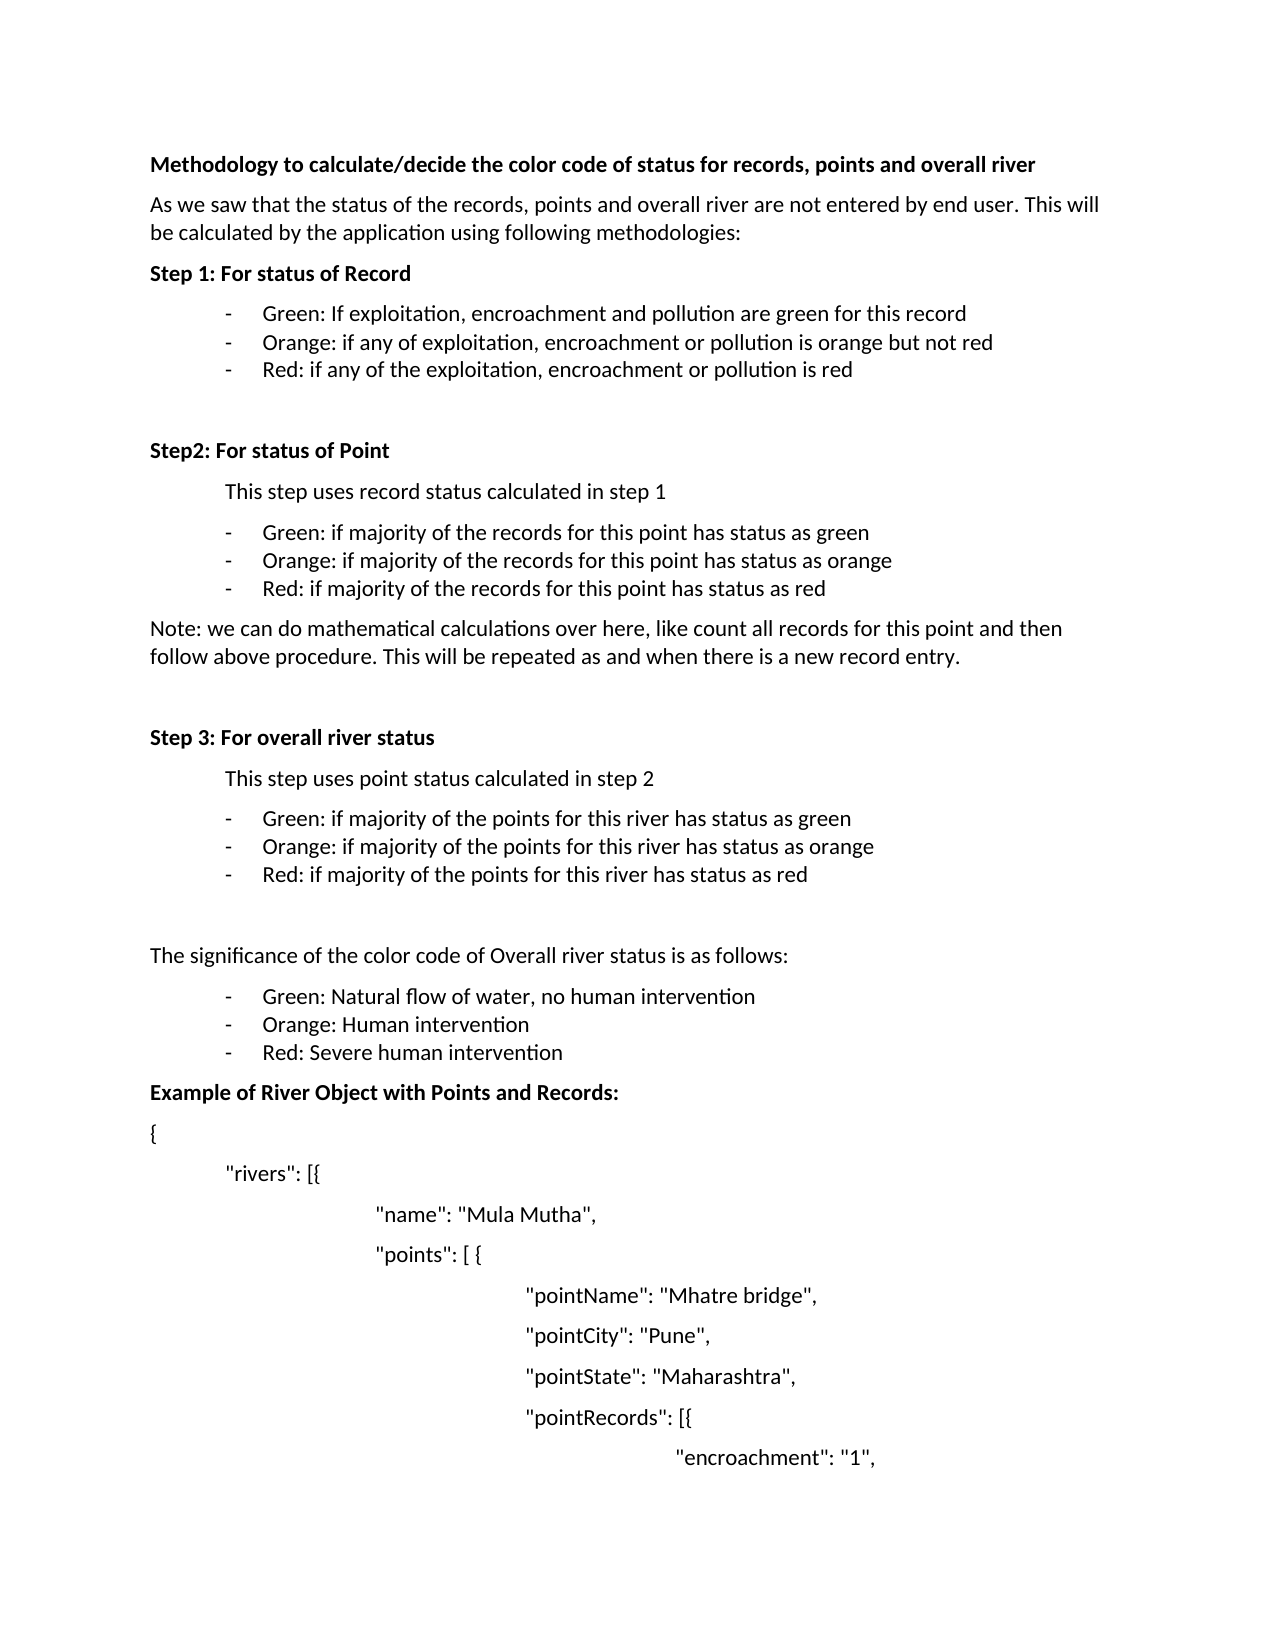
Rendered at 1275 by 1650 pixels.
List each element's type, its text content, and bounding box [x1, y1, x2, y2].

list Red: Severe human intervention [225, 1038, 1125, 1066]
list Red: if majority of the points for this river has status as red [225, 860, 1125, 888]
list Red: if any of the exploitation, encroachment or pollution is red [225, 356, 1125, 384]
list Green: if majority of the points for this river has status as green [225, 804, 1125, 832]
list Green: if majority of the records for this point has status as green [225, 518, 1125, 546]
list Orange: if majority of the points for this river has status as orange [225, 832, 1125, 860]
text Example of River Object with Points and Records: [150, 1078, 1125, 1107]
text "pointCity": "Pune", [150, 1322, 1125, 1350]
text "encroachment": "1", [150, 1443, 1125, 1471]
text Methodology to calculate/decide the color code of status for records, points and overall river [150, 150, 1125, 178]
text "pointState": "Maharashtra", [150, 1362, 1125, 1390]
text This step uses point status calculated in step 2 [150, 764, 1125, 792]
list Green: If exploitation, encroachment and pollution are green for this record [225, 299, 1125, 328]
text "rivers": [{ [150, 1159, 1125, 1188]
text This step uses record status calculated in step 1 [150, 477, 1125, 505]
list Green: Natural flow of water, no human intervention [225, 982, 1125, 1010]
text As we saw that the status of the records, points and overall river are not entered by end user. This will be calculated by the application using following methodologies: [150, 191, 1125, 247]
list Orange: if majority of the records for this point has status as orange [225, 546, 1125, 574]
text "points": [ { [150, 1241, 1125, 1269]
text Step 3: For overall river status [150, 723, 1125, 751]
list Orange: if any of exploitation, encroachment or pollution is orange but not red [225, 328, 1125, 356]
text "name": "Mula Mutha", [150, 1200, 1125, 1228]
list Red: if majority of the records for this point has status as red [225, 574, 1125, 602]
list Orange: Human intervention [225, 1010, 1125, 1038]
text Step2: For status of Point [150, 437, 1125, 465]
text "pointRecords": [{ [150, 1403, 1125, 1431]
text Step 1: For status of Record [150, 259, 1125, 287]
text Note: we can do mathematical calculations over here, like count all records for this point and then follow above procedure. This will be repeated as and when there is a new record entry. [150, 614, 1125, 670]
text The significance of the color code of Overall river status is as follows: [150, 941, 1125, 969]
text { [150, 1119, 1125, 1147]
text "pointName": "Mhatre bridge", [150, 1281, 1125, 1309]
